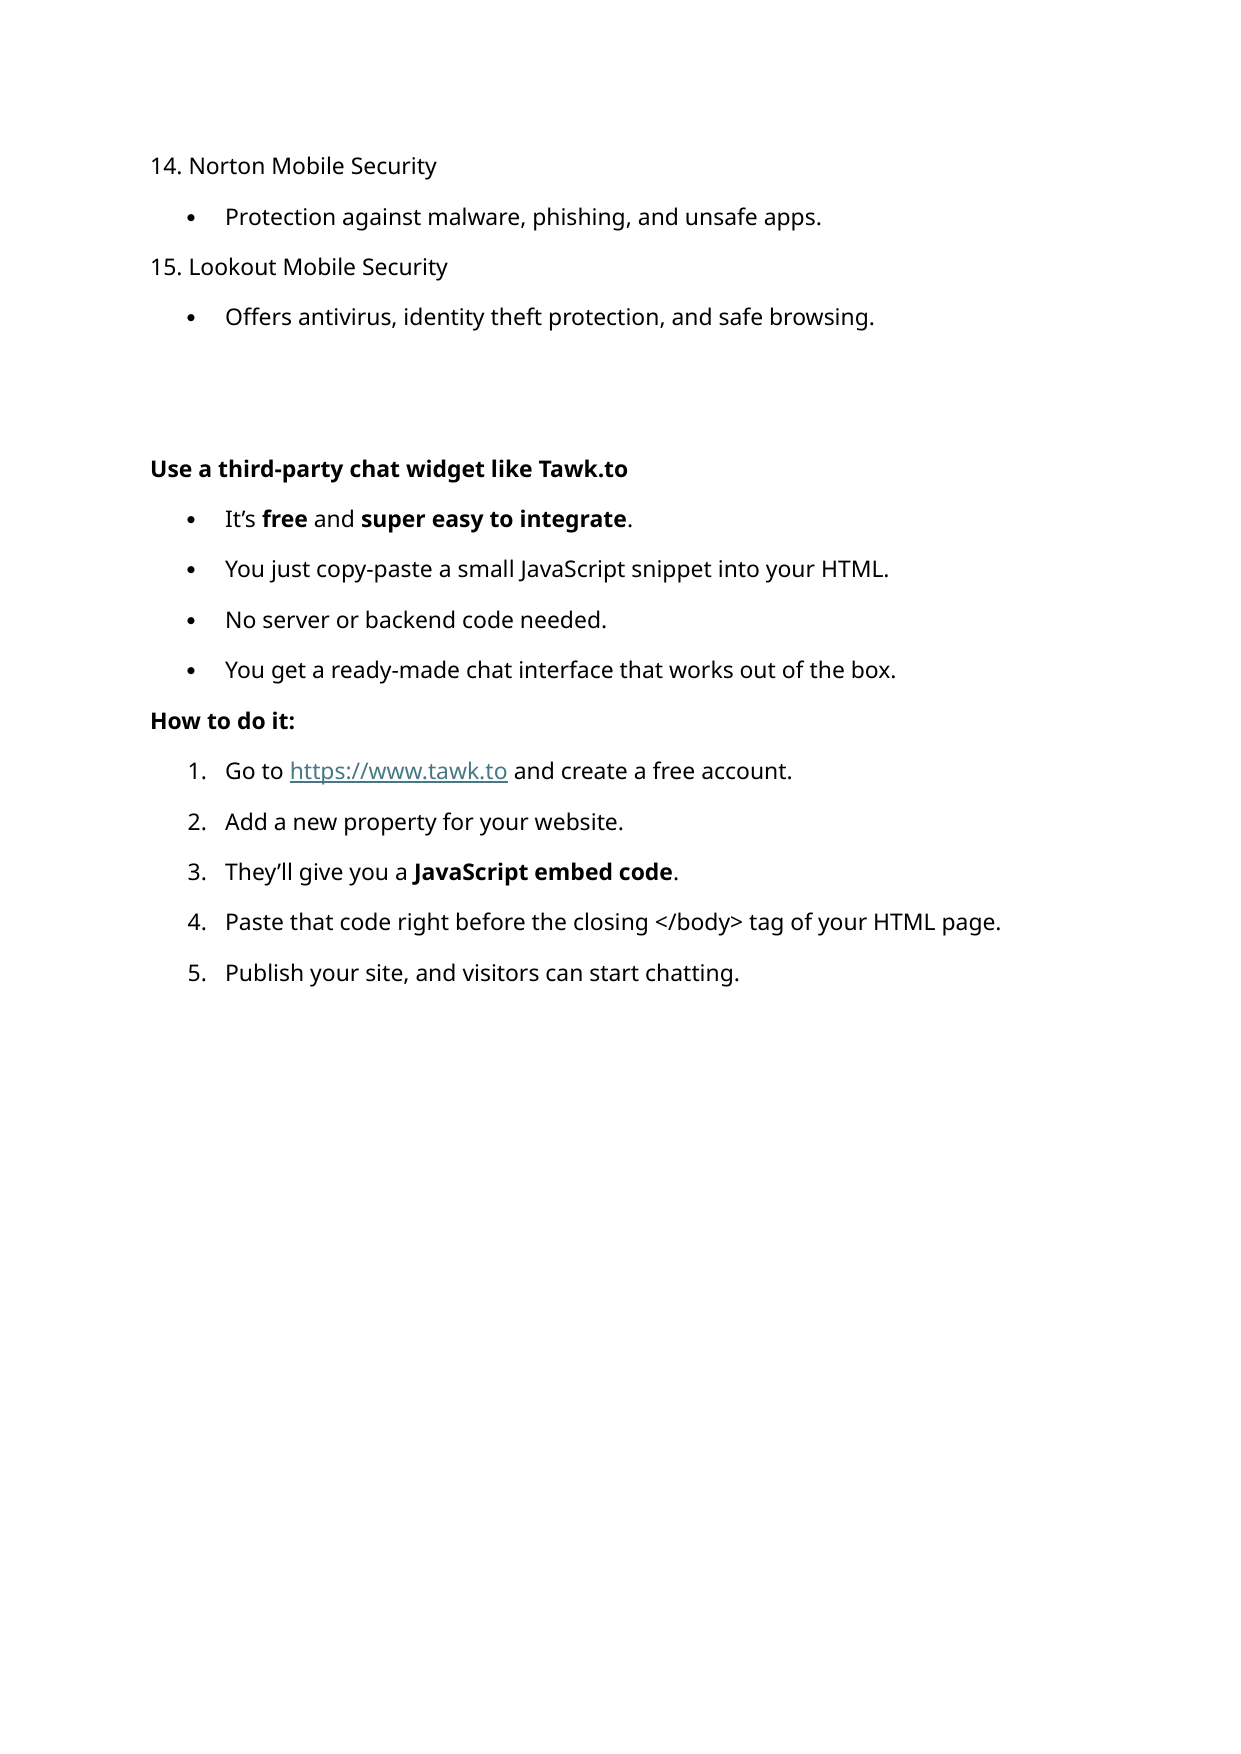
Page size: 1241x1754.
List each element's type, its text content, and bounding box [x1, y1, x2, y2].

text How to do it: [150, 704, 1090, 736]
list They’ll give you a JavaScript embed code. [187, 856, 1090, 887]
text Use a third-party chat widget like Tawk.to [150, 452, 1090, 484]
list You just copy-paste a small JavaScript snippet into your HTML. [187, 553, 1090, 584]
list Add a new property for your website. [187, 805, 1090, 837]
list It’s free and super easy to integrate. [187, 503, 1090, 534]
list Offers antivirus, identity theft protection, and safe browsing. [187, 301, 1090, 332]
list Go to https://www.tawk.to and create a free account. [187, 755, 1090, 786]
list Protection against malware, phishing, and unsafe apps. [187, 200, 1090, 232]
list You get a ready-made chat interface that works out of the box. [187, 654, 1090, 685]
list No server or backend code needed. [187, 604, 1090, 635]
text 14. Norton Mobile Security [150, 150, 1090, 181]
text 15. Lookout Mobile Security [150, 251, 1090, 282]
list Publish your site, and visitors can start chatting. [187, 957, 1090, 988]
list Paste that code right before the closing </body> tag of your HTML page. [187, 906, 1090, 937]
